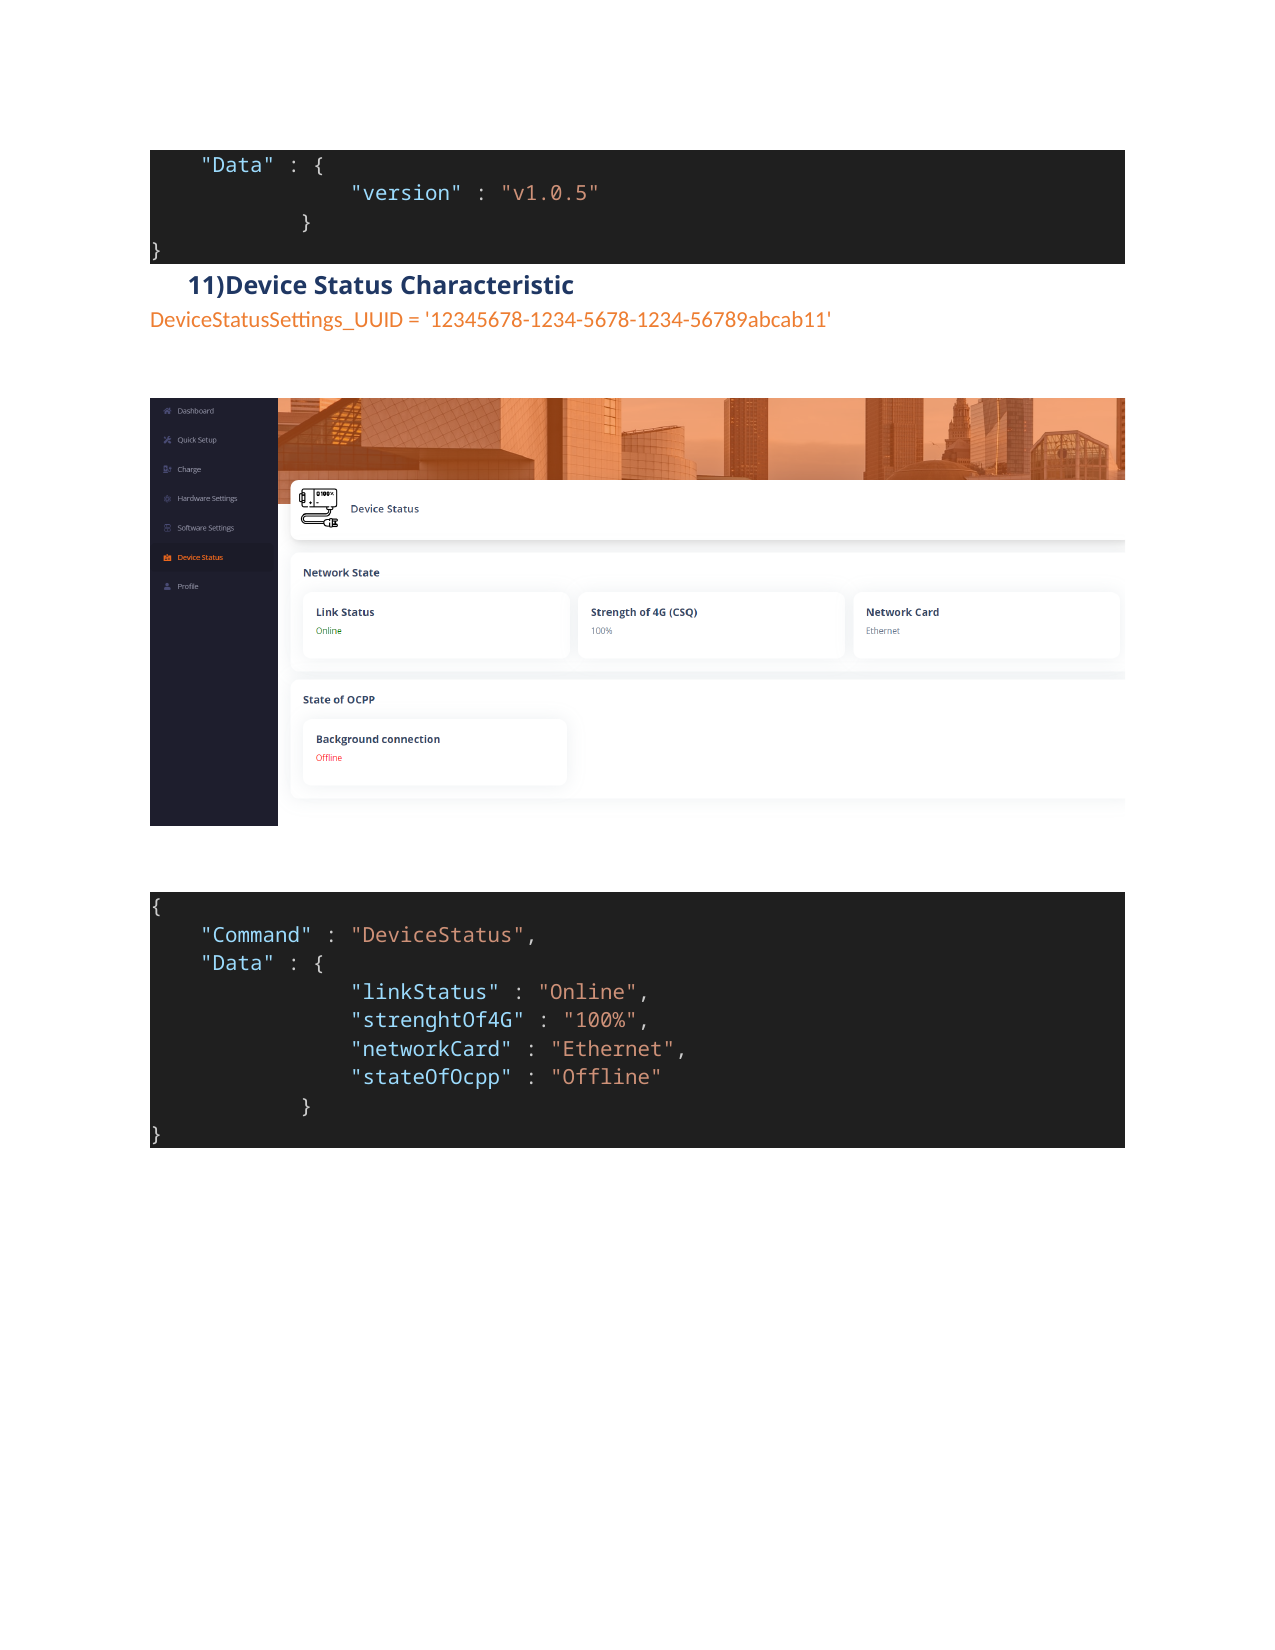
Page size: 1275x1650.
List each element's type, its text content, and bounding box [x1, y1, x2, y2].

text "Data" : { [150, 948, 1125, 977]
text } [150, 207, 1125, 235]
text "Data" : { [150, 150, 1125, 178]
text "linkStatus" : "Online", [150, 977, 1125, 1005]
text "strenghtOf4G" : "100%", [150, 1005, 1125, 1034]
subtitle Device Status Characteristic [187, 268, 1125, 302]
text "Command" : "DeviceStatus", [150, 920, 1125, 948]
text { [150, 892, 1125, 920]
text } [150, 1119, 1125, 1148]
text } [150, 1091, 1125, 1119]
picture [150, 398, 1125, 826]
text "stateOfOcpp" : "Offline" [150, 1062, 1125, 1091]
text } [150, 235, 1125, 264]
text "version" : "v1.0.5" [150, 178, 1125, 207]
text DeviceStatusSettings_UUID = '12345678-1234-5678-1234-56789abcab11' [150, 305, 1125, 333]
text "networkCard" : "Ethernet", [150, 1034, 1125, 1062]
